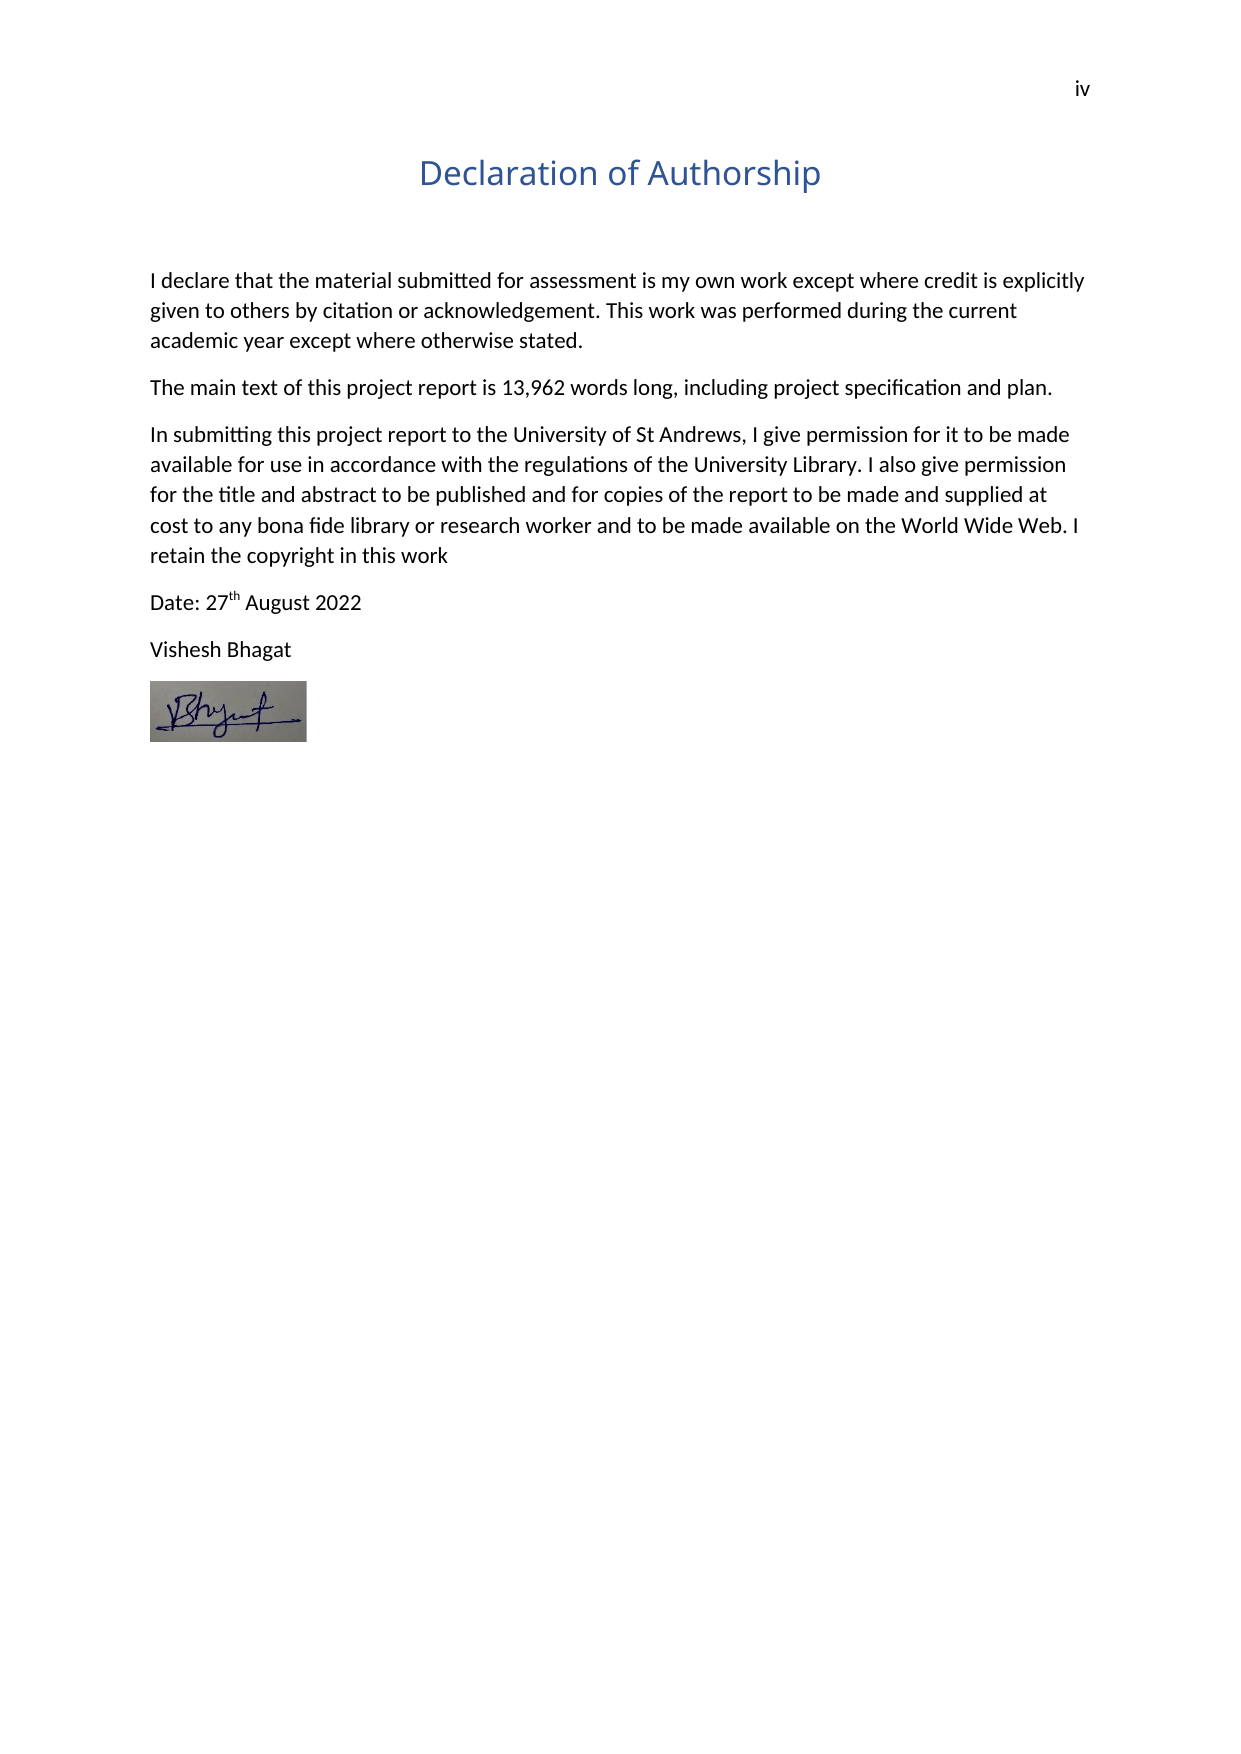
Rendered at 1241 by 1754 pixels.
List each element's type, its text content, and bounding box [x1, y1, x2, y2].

text I declare that the material submitted for assessment is my own work except where credit is explicitly given to others by citation or acknowledgement. This work was performed during the current academic year except where otherwise stated. [150, 266, 1090, 354]
text Date: 27th August 2022 [150, 588, 1090, 616]
picture [150, 681, 307, 742]
text Declaration of Authorship [150, 150, 1090, 195]
text The main text of this project report is 13,962 words long, including project specification and plan. [150, 373, 1090, 401]
text In submitting this project report to the University of St Andrews, I give permission for it to be made available for use in accordance with the regulations of the University Library. I also give permission for the title and abstract to be published and for copies of the report to be made and supplied at cost to any bona fide library or research worker and to be made available on the World Wide Web. I retain the copyright in this work [150, 420, 1090, 569]
text Vishesh Bhagat [150, 635, 1090, 663]
